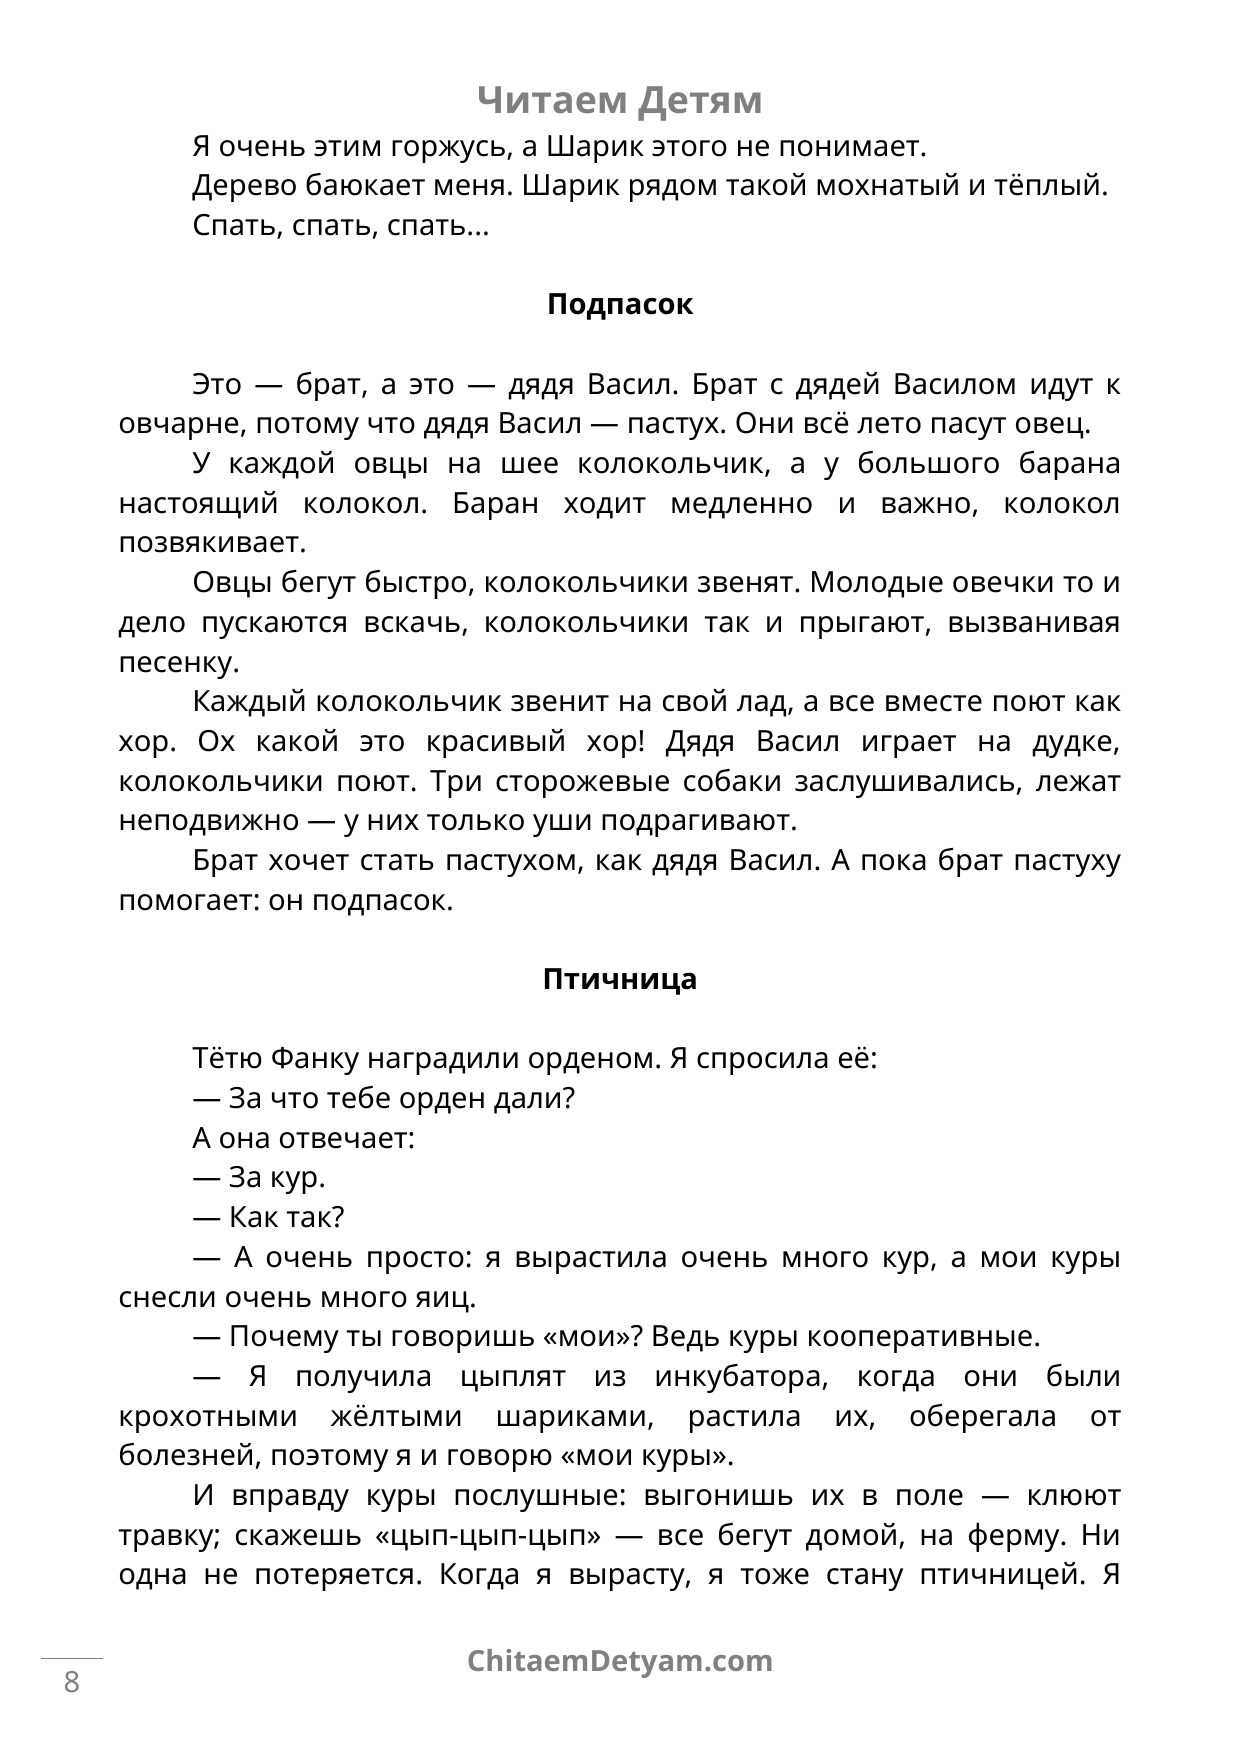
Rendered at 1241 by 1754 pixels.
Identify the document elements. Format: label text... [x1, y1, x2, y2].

text Тётю Фанку наградили орденом. Я спросила её: [118, 1038, 1122, 1077]
text — А очень просто: я вырастила очень много кур, а мои куры снесли очень много яиц. [118, 1236, 1122, 1316]
text Это — брат, а это — дядя Васил. Брат с дядей Василом идут к овчарне, потому что дядя Васил — пастух. Они всё лето пасут овец. [118, 363, 1122, 442]
text — Как так? [118, 1196, 1122, 1236]
text — За что тебе орден дали? [118, 1077, 1122, 1117]
text Дерево баюкает меня. Шарик рядом такой мохнатый и тёплый. [118, 164, 1122, 204]
text Брат хочет стать пастухом, как дядя Васил. А пока брат пастуху помогает: он подпасок. [118, 839, 1122, 919]
text Каждый колокольчик звенит на свой лад, а все вместе поют как хор. Ох какой это красивый хор! Дядя Васил играет на дудке, колокольчики поют. Три сторожевые собаки заслушивались, лежат неподвижно — у них только уши подрагивают. [118, 681, 1122, 839]
text У каждой овцы на шее колокольчик, а у большого барана настоящий колокол. Баран ходит медленно и важно, колокол позвякивает. [118, 442, 1122, 561]
text — Я получила цыплят из инкубатора, когда они были крохотными жёлтыми шариками, растила их, оберегала от болезней, поэтому я и говорю «мои куры». [118, 1355, 1122, 1474]
subtitle Подпасок [118, 284, 1122, 323]
subtitle Птичница [118, 958, 1122, 998]
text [118, 1474, 1122, 1593]
text А она отвечает: [118, 1117, 1122, 1157]
text — Почему ты говоришь «мои»? Ведь куры кооперативные. [118, 1316, 1122, 1355]
text Спать, спать, спать... [118, 204, 1122, 244]
text — За кур. [118, 1157, 1122, 1196]
text Я очень этим горжусь, а Шарик этого не понимает. [118, 125, 1122, 164]
text Овцы бегут быстро, колокольчики звенят. Молодые овечки то и дело пускаются вскачь, колокольчики так и прыгают, вызванивая песенку. [118, 561, 1122, 681]
